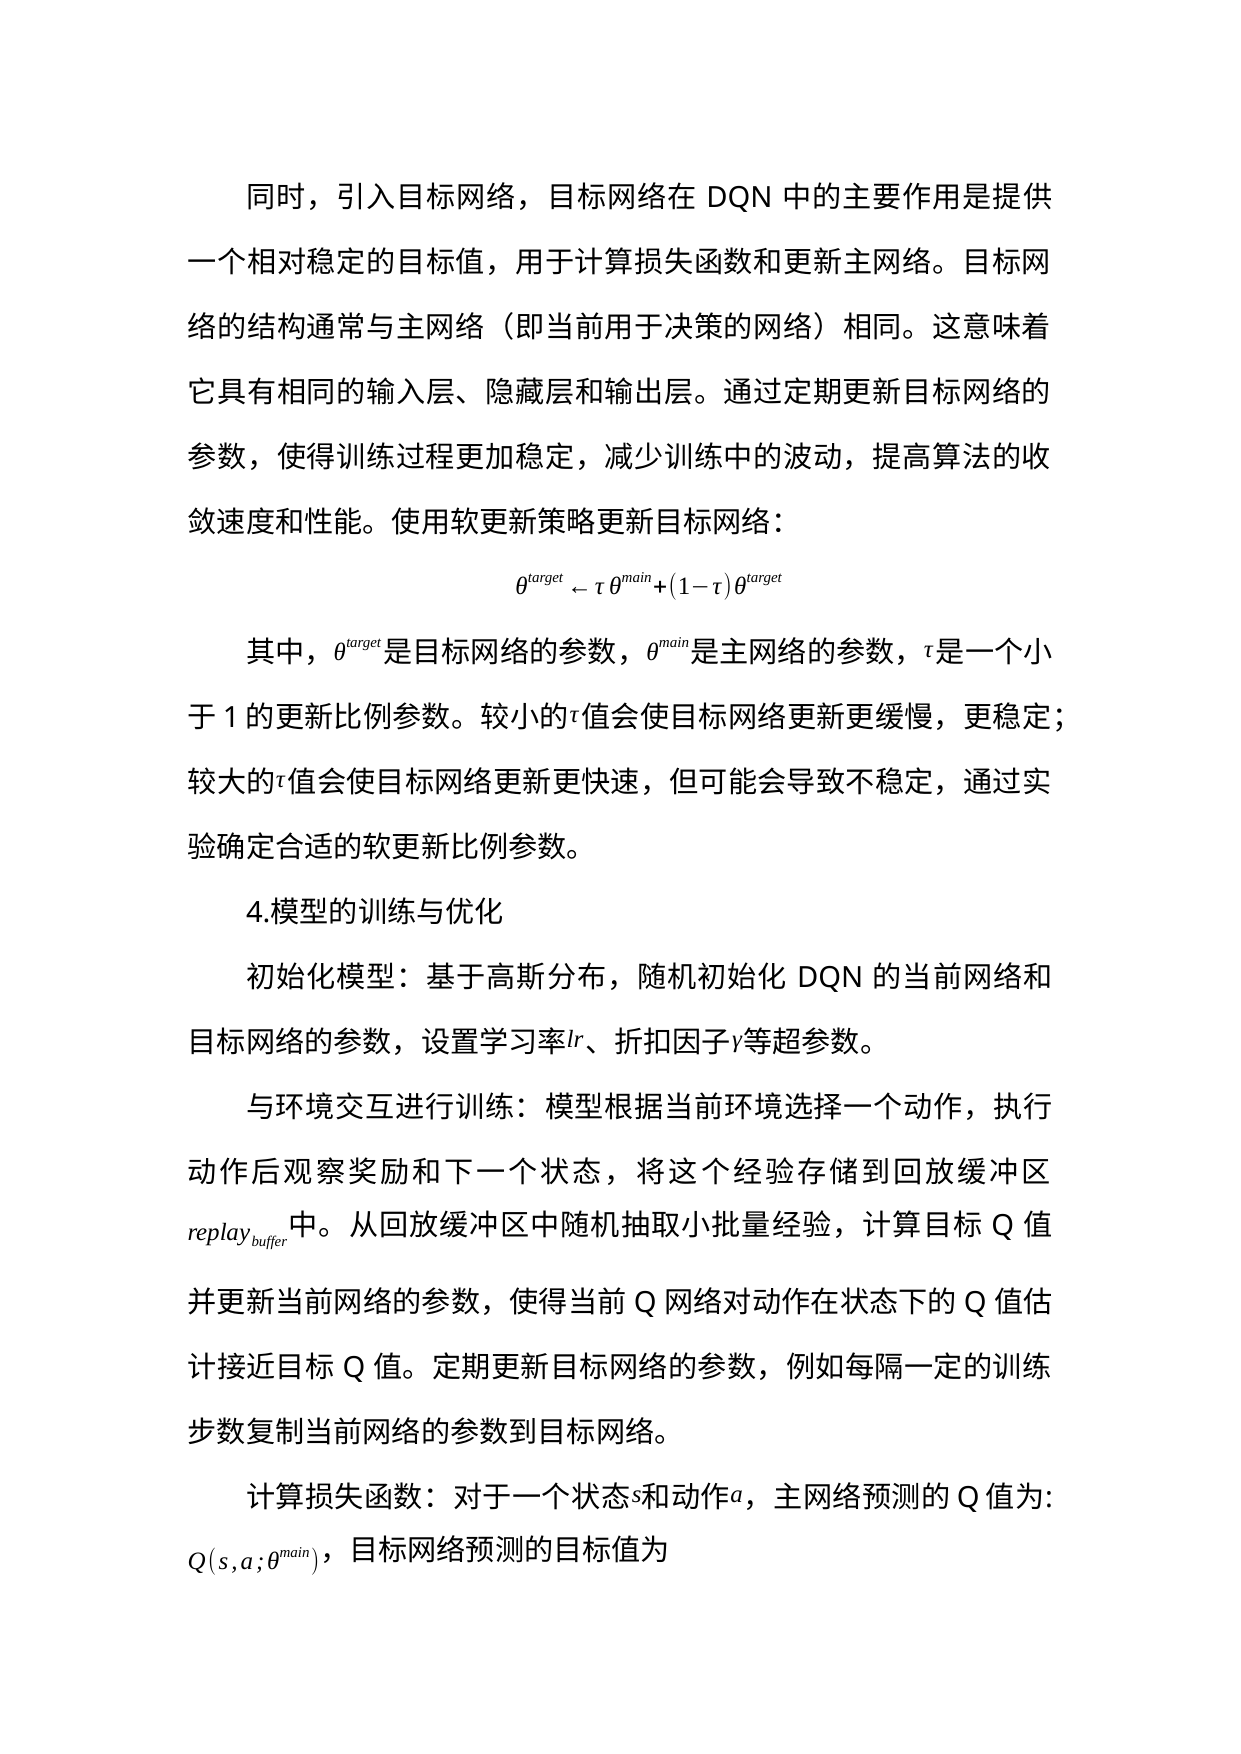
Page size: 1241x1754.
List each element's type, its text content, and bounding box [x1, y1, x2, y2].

text 与环境交互进行训练：模型根据当前环境选择一个动作，执行动作后观察奖励和下一个状态，将这个经验存储到回放缓冲区中。从回放缓冲区中随机抽取小批量经验，计算目标 Q 值并更新当前网络的参数，使得当前 Q 网络对动作在状态下的 Q 值估计接近目标 Q 值。定期更新目标网络的参数，例如每隔一定的训练步数复制当前网络的参数到目标网络。 [187, 1072, 1053, 1462]
text 同时，引入目标网络，目标网络在 DQN 中的主要作用是提供一个相对稳定的目标值，用于计算损失函数和更新主网络。目标网络的结构通常与主网络（即当前用于决策的网络）相同。这意味着它具有相同的输入层、隐藏层和输出层。通过定期更新目标网络的参数，使得训练过程更加稳定，减少训练中的波动，提高算法的收敛速度和性能。使用软更新策略更新目标网络： [187, 162, 1053, 552]
text 4.模型的训练与优化 [187, 877, 1053, 942]
text 计算损失函数：对于一个状态和动作，主网络预测的Q值为:，目标网络预测的目标值为 [187, 1462, 1053, 1592]
text 其中，是目标网络的参数，是主网络的参数，是一个小于1的更新比例参数。较小的值会使目标网络更新更缓慢，更稳定；较大的值会使目标网络更新更快速，但可能会导致不稳定，通过实验确定合适的软更新比例参数。 [187, 617, 1053, 877]
text 初始化模型：基于高斯分布，随机初始化 DQN 的当前网络和目标网络的参数，设置学习率、折扣因子等超参数。 [187, 942, 1053, 1072]
